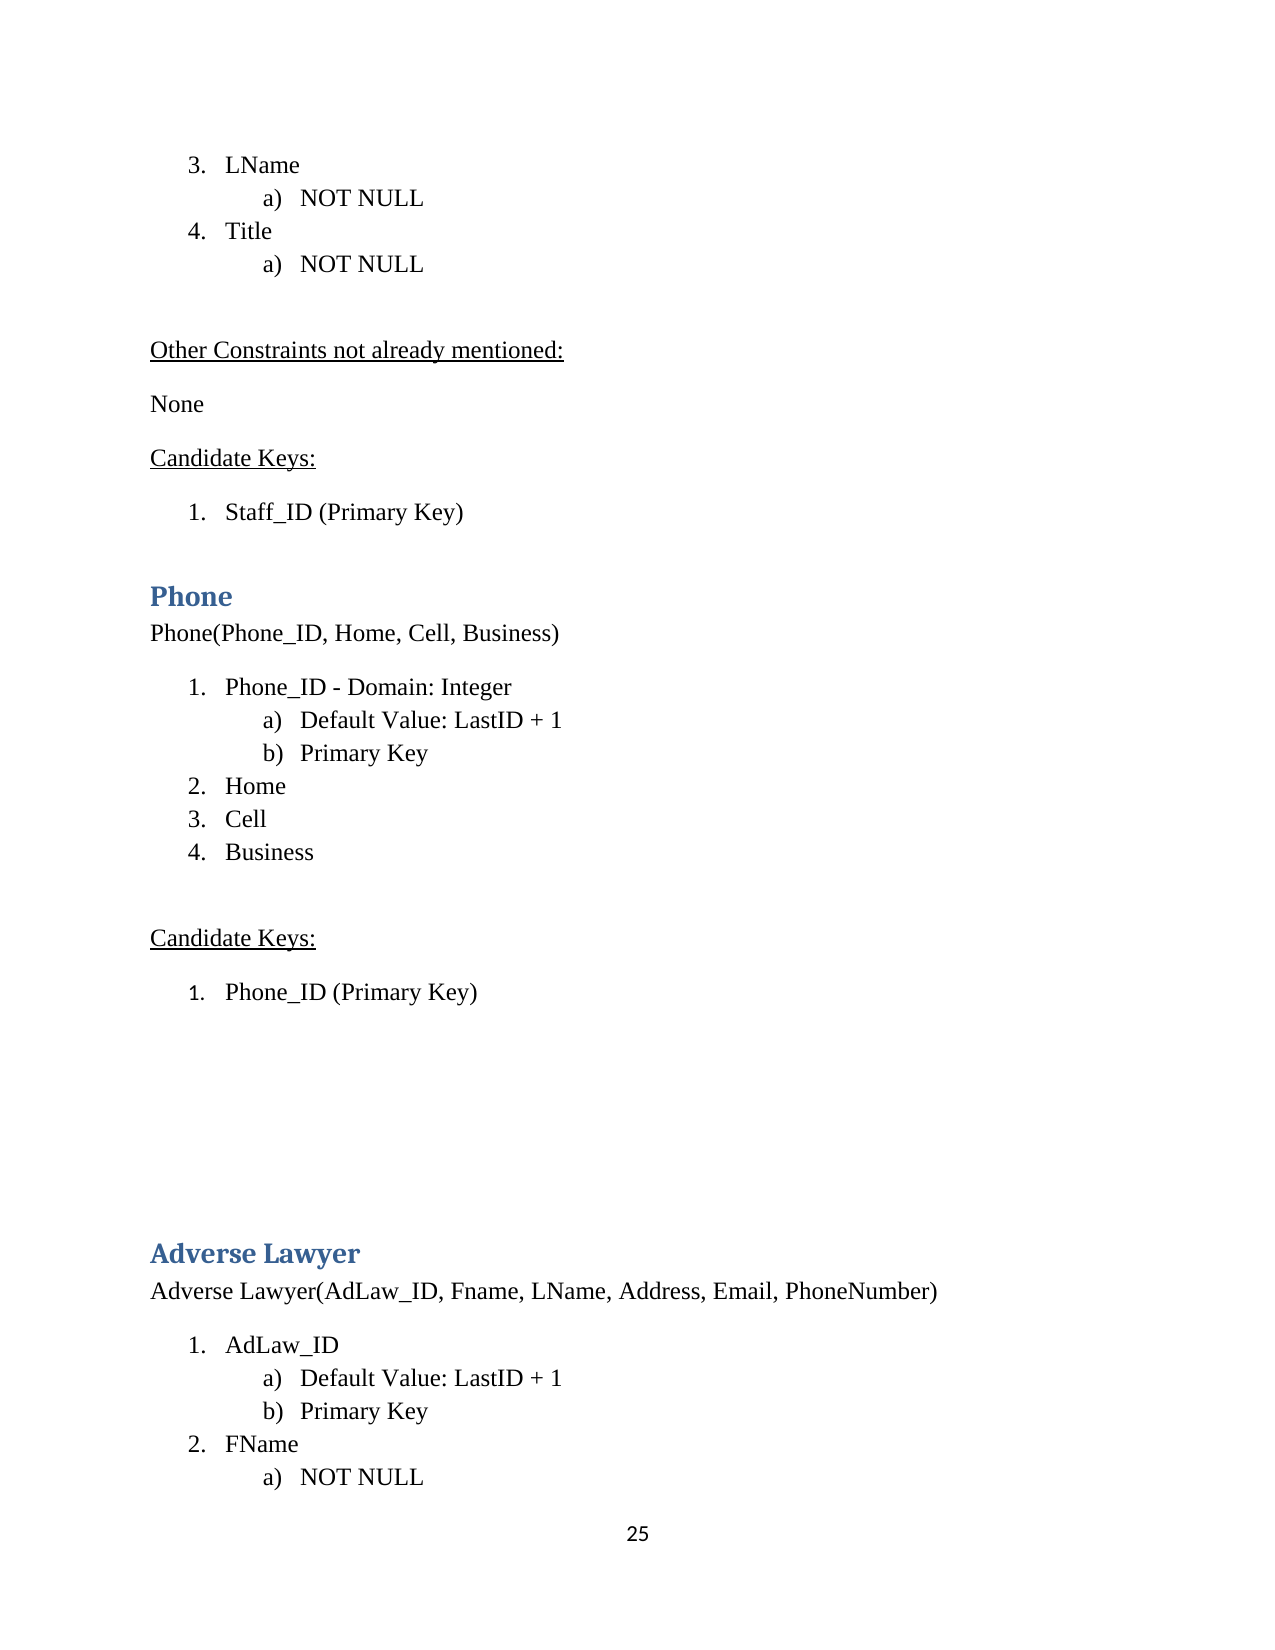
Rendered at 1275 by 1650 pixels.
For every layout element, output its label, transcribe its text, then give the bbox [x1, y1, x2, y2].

list Primary Key [263, 1396, 1125, 1425]
text Adverse Lawyer(AdLaw_ID, Fname, LName, Address, Email, PhoneNumber) [150, 1276, 1125, 1305]
text Other Constraints not already mentioned: [150, 335, 1125, 364]
list Title [188, 216, 1125, 245]
list NOT NULL [263, 1462, 1125, 1491]
text Candidate Keys: [150, 443, 1125, 472]
list LName [188, 150, 1125, 179]
list Phone_ID (Primary Key) [188, 977, 1125, 1006]
list Home [188, 771, 1125, 800]
text Phone(Phone_ID, Home, Cell, Business) [150, 618, 1125, 647]
list Phone_ID - Domain: Integer [188, 672, 1125, 701]
list AdLaw_ID [188, 1330, 1125, 1359]
list Default Value: LastID + 1 [263, 1363, 1125, 1392]
text None [150, 389, 1125, 418]
list Primary Key [263, 738, 1125, 767]
list Cell [188, 804, 1125, 833]
list Staff_ID (Primary Key) [188, 497, 1125, 525]
subtitle Adverse Lawyer [150, 1237, 1125, 1271]
list NOT NULL [263, 249, 1125, 278]
list Business [188, 837, 1125, 866]
list Default Value: LastID + 1 [263, 705, 1125, 734]
list NOT NULL [263, 183, 1125, 212]
text Candidate Keys: [150, 923, 1125, 952]
list FName [188, 1429, 1125, 1458]
subtitle Phone [150, 580, 1125, 613]
